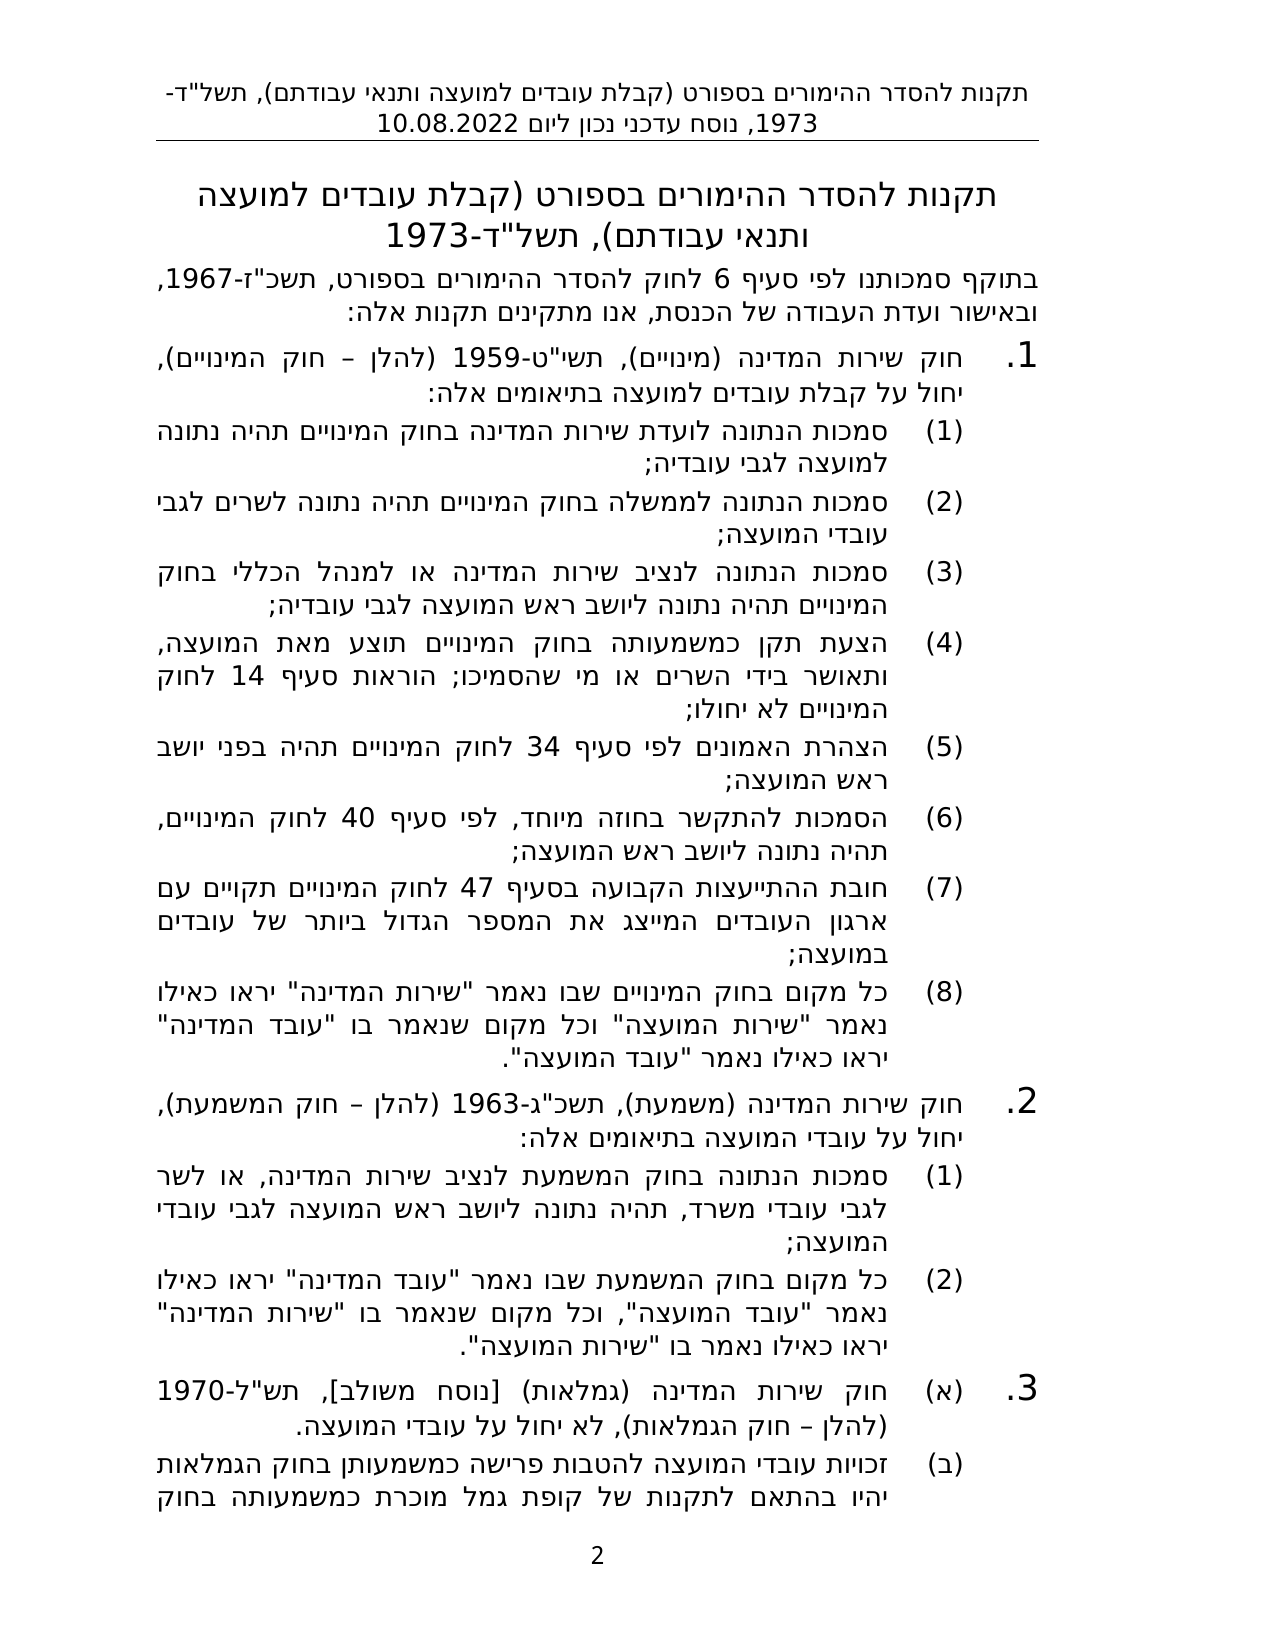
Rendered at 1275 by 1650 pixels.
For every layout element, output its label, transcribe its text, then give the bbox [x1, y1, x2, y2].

text 2. חוק שירות המדינה (משמעת), תשכ"ג-1963 (להלן – חוק המשמעת), יחול על עובדי המועצה בתיאומים אלה: [156, 1086, 1039, 1160]
text (7) חובת ההתייעצות הקבועה בסעיף 47 לחוק המינויים תקויים עם ארגון העובדים המייצג את המספר הגדול ביותר של עובדים במועצה; [156, 879, 964, 976]
text (2) סמכות הנתונה לממשלה בחוק המינויים תהיה נתונה לשרים לגבי עובדי המועצה; [156, 492, 964, 556]
text (6) הסמכות להתקשר בחוזה מיוחד, לפי סעיף 40 לחוק המינויים, תהיה נתונה ליושב ראש המועצה; [156, 808, 964, 872]
text (4) הצעת תקן כמשמעותה בחוק המינויים תוצע מאת המועצה, ותאושר בידי השרים או מי שהסמיכו; הוראות סעיף 14 לחוק המינויים לא יחולו; [156, 633, 964, 731]
text (3) סמכות הנתונה לנציב שירות המדינה או למנהל הכללי בחוק המינויים תהיה נתונה ליושב ראש המועצה לגבי עובדיה; [156, 563, 964, 627]
text (1) סמכות הנתונה לועדת שירות המדינה בחוק המינויים תהיה נתונה למועצה לגבי עובדיה; [156, 421, 964, 485]
text (5) הצהרת האמונים לפי סעיף 34 לחוק המינויים תהיה בפני יושב ראש המועצה; [156, 737, 964, 802]
text תקנות להסדר ההימורים בספורט (קבלת עובדים למועצה ותנאי עבודתם), תשל"ד-1973 [156, 182, 1039, 261]
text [156, 1454, 964, 1519]
text (8) כל מקום בחוק המינויים שבו נאמר "שירות המדינה" יראו כאילו נאמר "שירות המועצה" וכל מקום שנאמר בו "עובד המדינה" יראו כאילו נאמר "עובד המועצה". [156, 982, 964, 1080]
text 3. (א) חוק שירות המדינה (גמלאות) [נוסח משולב], תש"ל-1970 (להלן – חוק הגמלאות), לא יחול על עובדי המועצה. [156, 1374, 1039, 1448]
text (2) כל מקום בחוק המשמעת שבו נאמר "עובד המדינה" יראו כאילו נאמר "עובד המועצה", וכל מקום שנאמר בו "שירות המדינה" יראו כאילו נאמר בו "שירות המועצה". [156, 1270, 964, 1367]
text בתוקף סמכותנו לפי סעיף 6 לחוק להסדר ההימורים בספורט, תשכ"ז-1967, ובאישור ועדת העבודה של הכנסת, אנו מתקינים תקנות אלה: [156, 270, 1039, 334]
text (1) סמכות הנתונה בחוק המשמעת לנציב שירות המדינה, או לשר לגבי עובדי משרד, תהיה נתונה ליושב ראש המועצה לגבי עובדי המועצה; [156, 1167, 964, 1264]
text 1. חוק שירות המדינה (מינויים), תשי"ט-1959 (להלן – חוק המינויים), יחול על קבלת עובדים למועצה בתיאומים אלה: [156, 341, 1039, 414]
